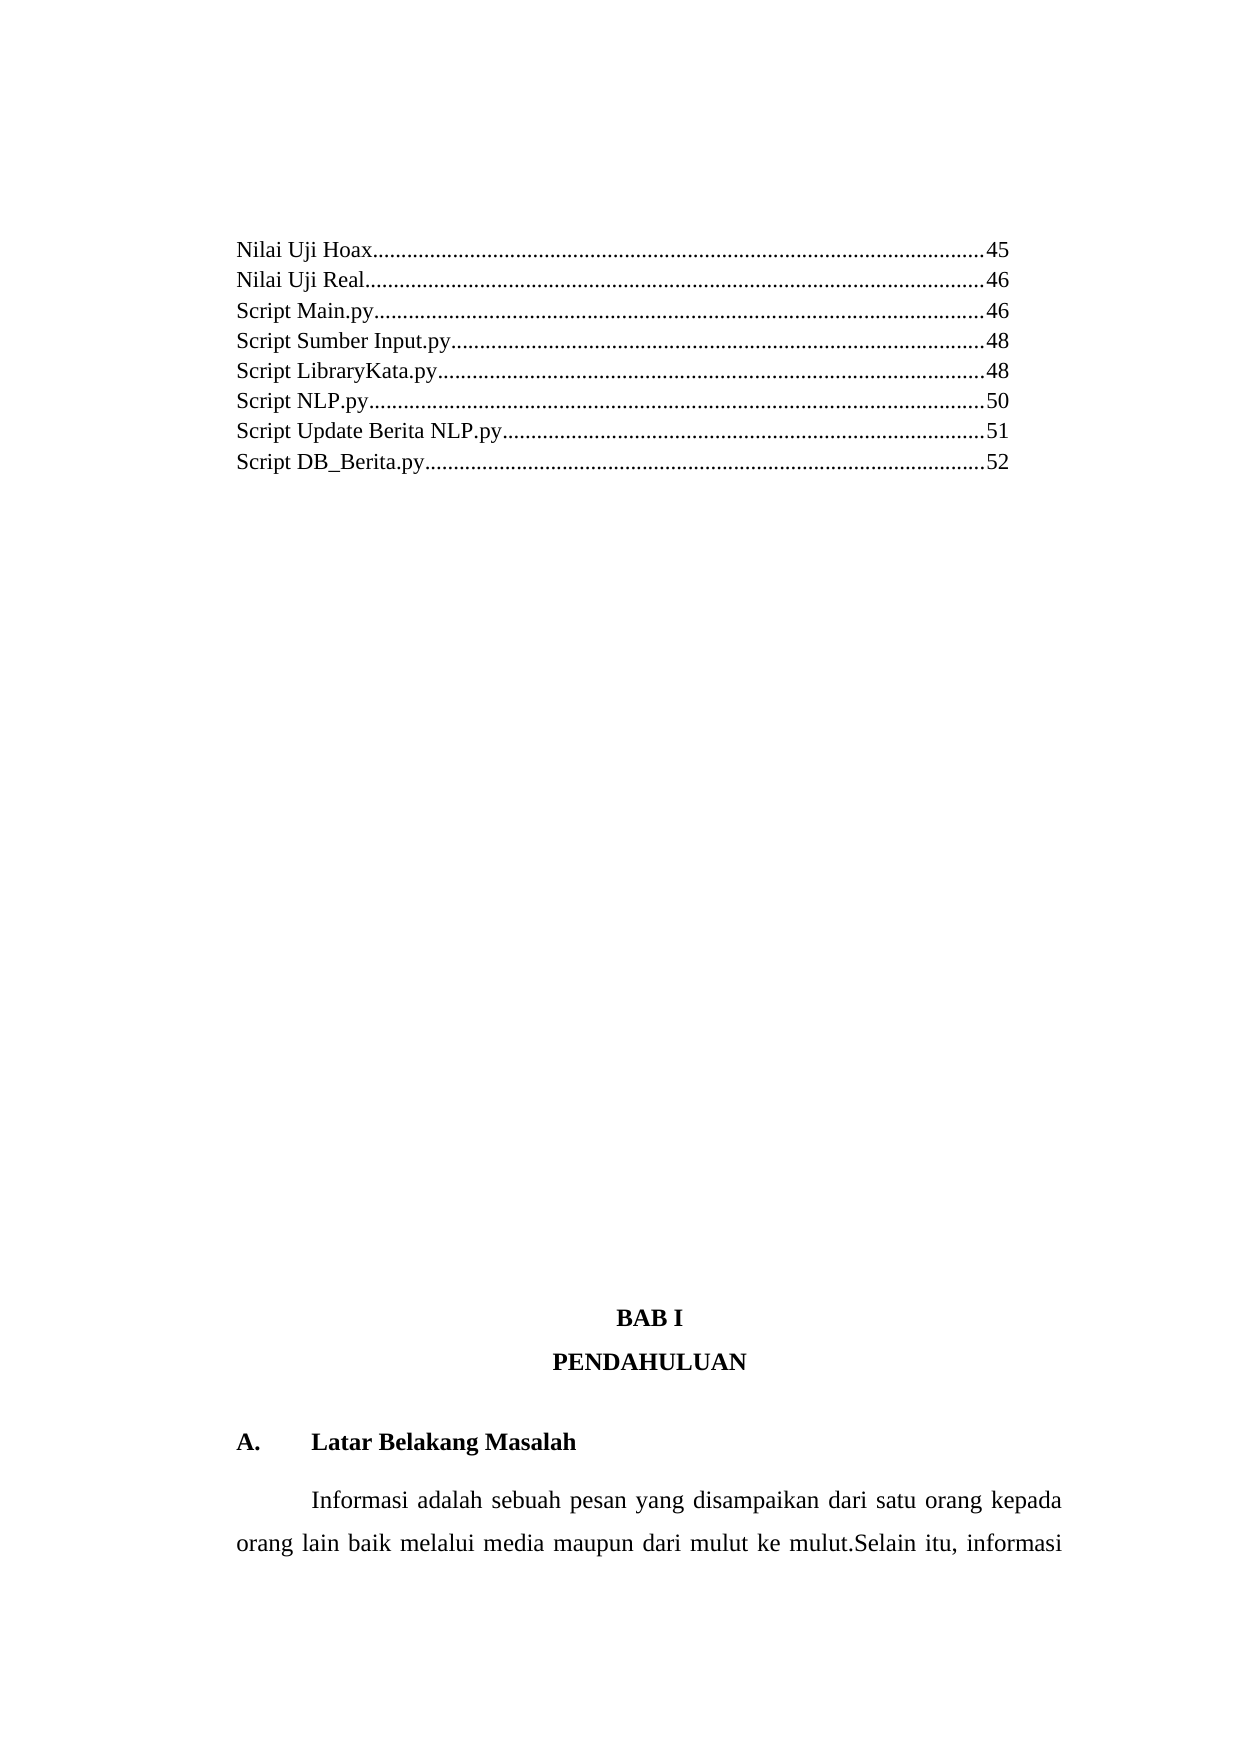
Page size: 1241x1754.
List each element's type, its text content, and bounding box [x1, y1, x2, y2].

text PENDAHULUAN [236, 1347, 1063, 1375]
text Nilai Uji Hoax 45 [236, 236, 1063, 263]
text Script Update Berita NLP.py 51 [236, 417, 1063, 444]
text Script Main.py 46 [236, 297, 1063, 323]
text Script LibraryKata.py 48 [236, 357, 1063, 383]
text Script DB_Berita.py 52 [236, 448, 1063, 474]
subtitle BAB I [236, 1303, 1063, 1332]
subtitle A. Latar Belakang Masalah [236, 1427, 1063, 1456]
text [236, 1485, 1063, 1557]
text Script Sumber Input.py 48 [236, 327, 1063, 353]
text Nilai Uji Real 46 [236, 266, 1063, 293]
text Script NLP.py 50 [236, 387, 1063, 414]
